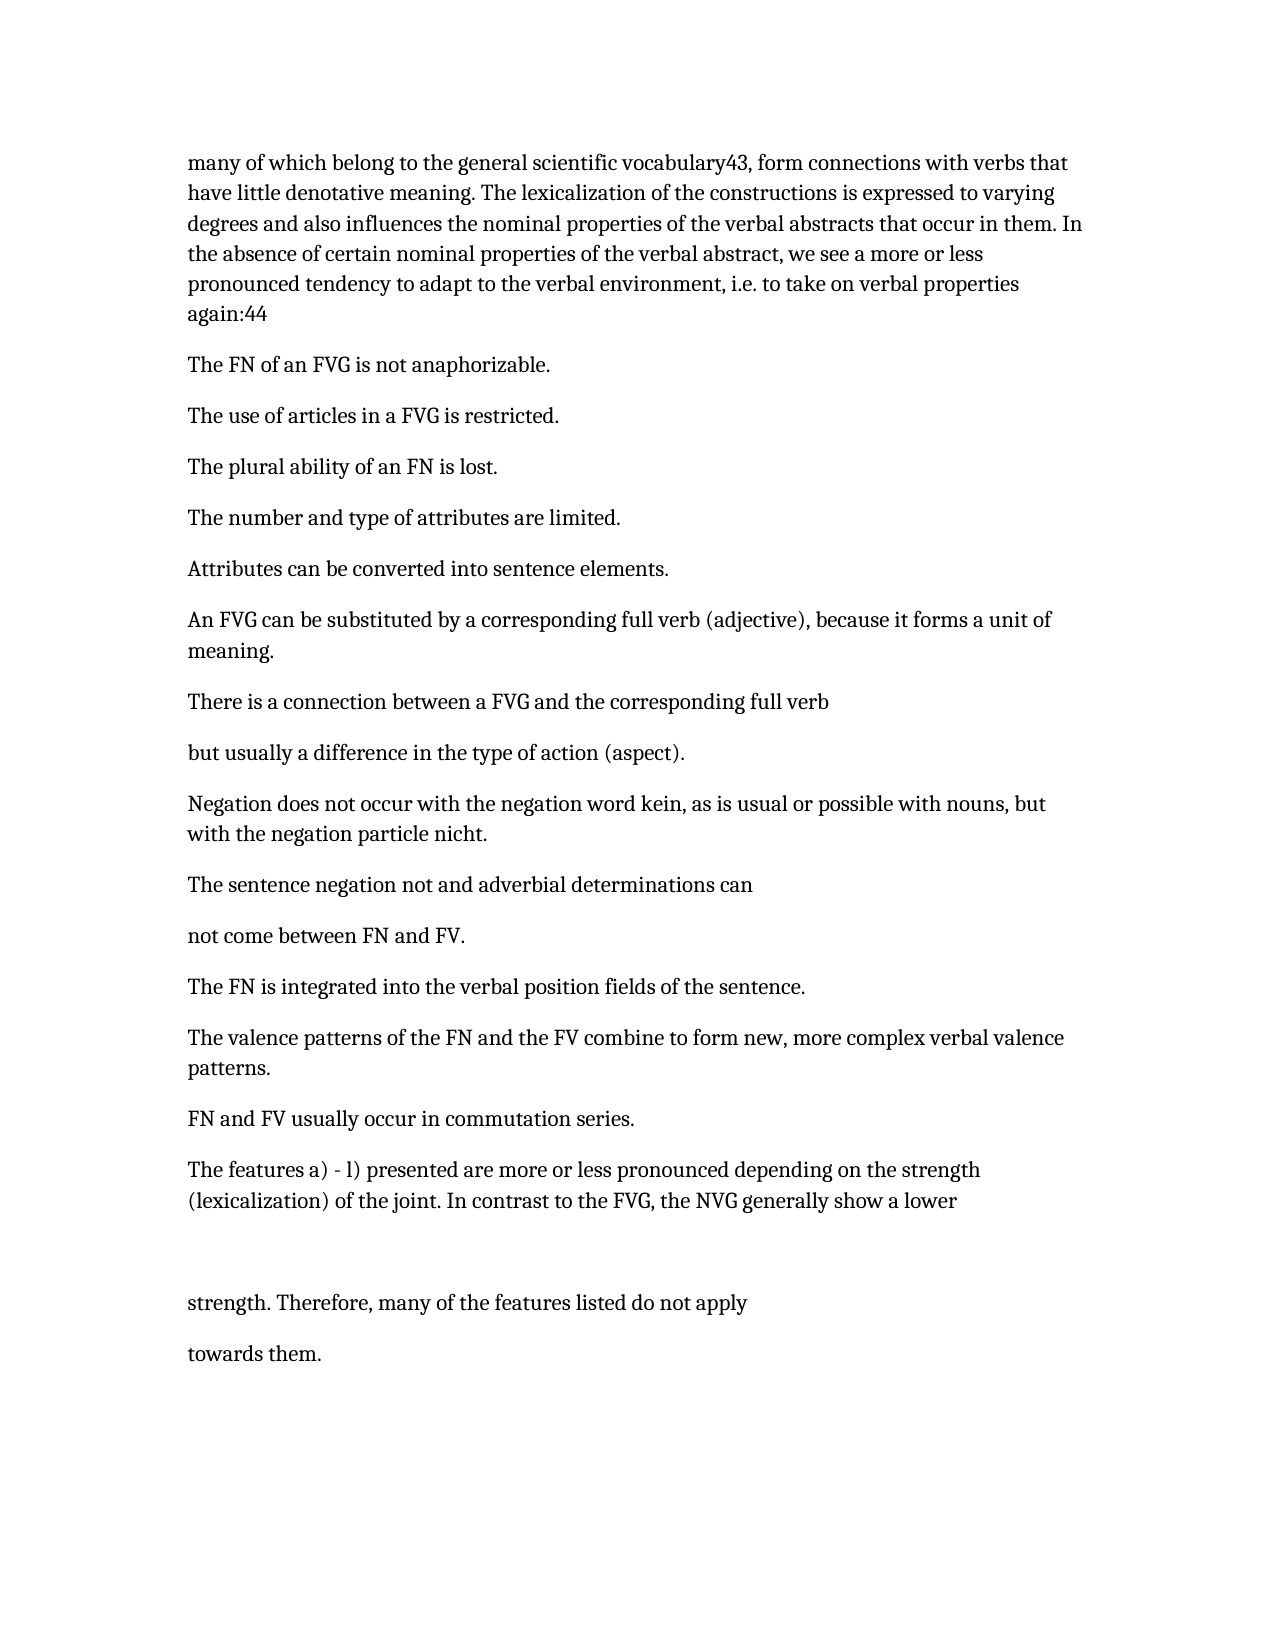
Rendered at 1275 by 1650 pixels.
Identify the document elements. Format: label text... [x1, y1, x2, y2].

text There is a connection between a FVG and the corresponding full verb [187, 688, 1087, 715]
text FN and FV usually occur in commutation series. [187, 1106, 1087, 1133]
text The FN of an FVG is not anaphorizable. [187, 352, 1087, 378]
text The number and type of attributes are limited. [187, 505, 1087, 532]
text The sentence negation not and adverbial determinations can [187, 872, 1087, 898]
text The use of articles in a FVG is restricted. [187, 403, 1087, 429]
text The plural ability of an FN is lost. [187, 454, 1087, 481]
text strength. Therefore, many of the features listed do not apply [187, 1289, 1087, 1316]
text The features a) - l) presented are more or less pronounced depending on the strength (lexicalization) of the joint. In contrast to the FVG, the NVG generally show a lower [187, 1157, 1087, 1214]
text towards them. [187, 1341, 1087, 1367]
text many of which belong to the general scientific vocabulary43, form connections with verbs that have little denotative meaning. The lexicalization of the constructions is expressed to varying degrees and also influences the nominal properties of the verbal abstracts that occur in them. In the absence of certain nominal properties of the verbal abstract, we see a more or less pronounced tendency to adapt to the verbal environment, i.e. to take on verbal properties again:44 [187, 150, 1087, 327]
text but usually a difference in the type of action (aspect). [187, 739, 1087, 766]
text Attributes can be converted into sentence elements. [187, 556, 1087, 583]
text Negation does not occur with the negation word kein, as is usual or possible with nouns, but with the negation particle nicht. [187, 791, 1087, 847]
text An FVG can be substituted by a corresponding full verb (adjective), because it forms a unit of meaning. [187, 607, 1087, 664]
text The FN is integrated into the verbal position fields of the sentence. [187, 974, 1087, 1000]
text not come between FN and FV. [187, 923, 1087, 949]
text The valence patterns of the FN and the FV combine to form new, more complex verbal valence patterns. [187, 1025, 1087, 1082]
